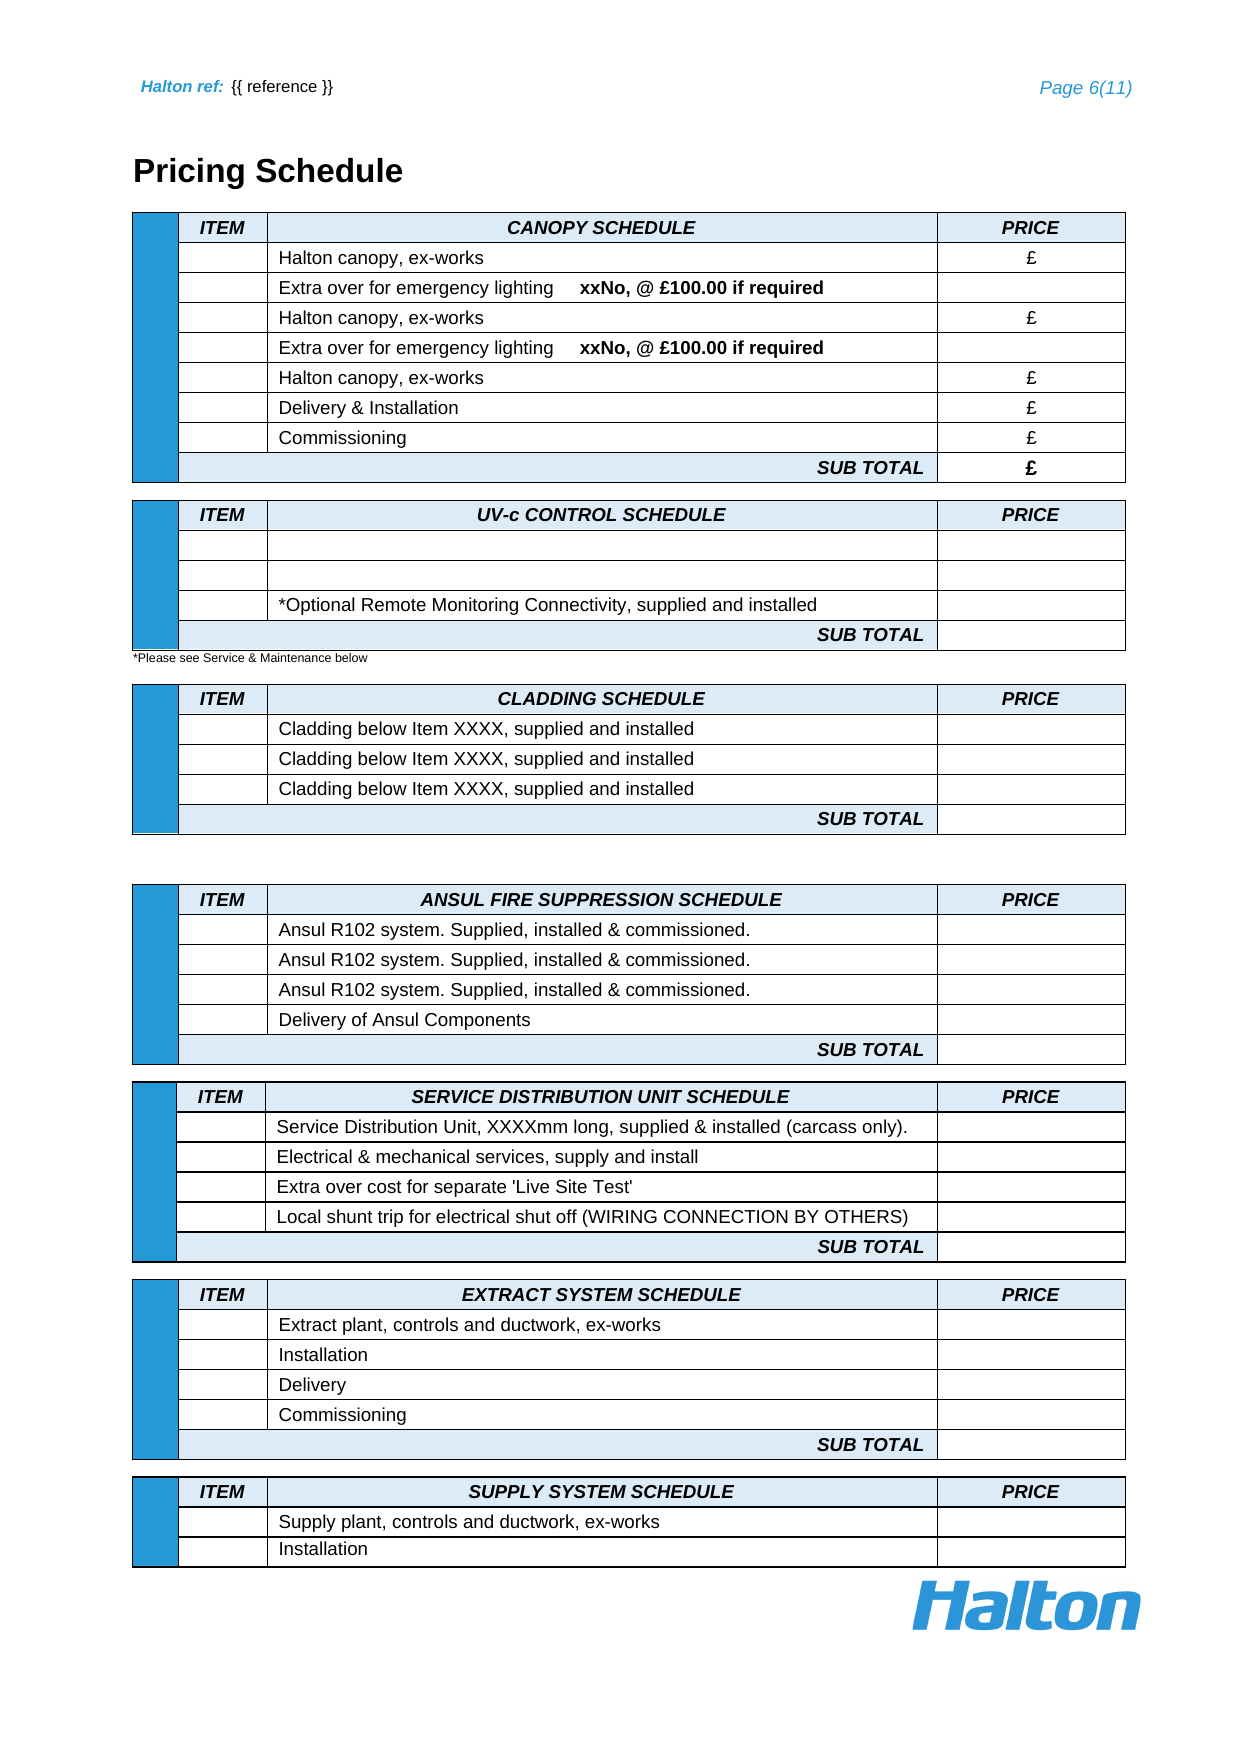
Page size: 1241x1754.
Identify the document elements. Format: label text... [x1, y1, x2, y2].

table_cell [177, 1113, 265, 1141]
table_cell Ansul R102 system. Supplied, installed & commissioned. [268, 975, 937, 1004]
table_header [133, 501, 178, 649]
table_cell SUB TOTAL [177, 1233, 937, 1261]
table_header ITEM [179, 501, 267, 529]
table_header ITEM [179, 1280, 267, 1309]
table_cell [179, 363, 267, 392]
table_cell [179, 775, 267, 803]
table_cell Commissioning [268, 423, 937, 452]
table_cell Halton canopy, ex-works [268, 243, 937, 272]
table_cell £ [938, 393, 1125, 422]
table_cell £0.00 [938, 333, 1125, 362]
table_cell [179, 303, 267, 332]
table_header [133, 885, 178, 1064]
table_cell Delivery [268, 1370, 937, 1399]
table_cell Halton canopy, ex-works [268, 303, 937, 332]
table_header ITEM [179, 1478, 267, 1506]
table_cell [268, 561, 937, 589]
table_header [133, 213, 178, 482]
table_cell SUB TOTAL [179, 1430, 937, 1459]
table_cell [179, 1310, 267, 1339]
table_cell SUB TOTAL [179, 805, 937, 833]
table_header ITEM [179, 685, 267, 713]
table_header CLADDING SCHEDULE [268, 685, 937, 713]
table_cell [938, 1400, 1125, 1429]
table_cell Extract plant, controls and ductwork, ex-works [268, 1310, 937, 1339]
table_cell Electrical & mechanical services, supply and install [266, 1143, 937, 1171]
table_cell [179, 531, 267, 559]
table_cell [177, 1143, 265, 1171]
table_cell [938, 531, 1125, 559]
table_cell Ansul R102 system. Supplied, installed & commissioned. [268, 945, 937, 974]
table_header [133, 1478, 178, 1566]
table_cell [938, 1233, 1125, 1261]
table_cell [938, 805, 1125, 833]
table_header CANOPY SCHEDULE [268, 213, 937, 242]
table_cell [179, 975, 267, 1004]
table_header SERVICE DISTRIBUTION UNIT SCHEDULE [266, 1083, 937, 1111]
text *Please see Service & Maintenance below [133, 651, 1146, 665]
table_cell [179, 273, 267, 302]
table_cell [938, 1430, 1125, 1459]
table_header ITEM [177, 1083, 265, 1111]
table_header [133, 685, 178, 833]
table_cell [938, 915, 1125, 944]
table_cell [179, 915, 267, 944]
table_cell [938, 745, 1125, 773]
table_cell Local shunt trip for electrical shut off (WIRING CONNECTION BY OTHERS) [266, 1203, 937, 1231]
table_cell [179, 1370, 267, 1399]
table_cell [938, 1143, 1125, 1171]
picture [912, 1580, 1141, 1631]
table_cell [179, 591, 267, 619]
table_cell [179, 393, 267, 422]
table_cell [179, 715, 267, 743]
table_cell [179, 1005, 267, 1034]
table_cell [268, 531, 937, 559]
text Pricing Schedule [133, 151, 1146, 190]
table_cell [938, 945, 1125, 974]
table_cell SUB TOTAL [179, 621, 937, 649]
table_cell [938, 1538, 1125, 1566]
table_cell Delivery & Installation [268, 393, 937, 422]
table_cell [938, 1310, 1125, 1339]
table_cell Installation [268, 1538, 937, 1566]
table_header ANSUL FIRE SUPPRESSION SCHEDULE [268, 885, 937, 914]
table_cell [938, 975, 1125, 1004]
table_cell Extra over cost for separate 'Live Site Test' [266, 1173, 937, 1201]
table_cell Commissioning [268, 1400, 937, 1429]
table_cell Cladding below Item XXXX, supplied and installed [268, 775, 937, 803]
table_cell [938, 775, 1125, 803]
table_cell [938, 1005, 1125, 1034]
table_cell [179, 1508, 267, 1536]
table_cell £0.00 [938, 273, 1125, 302]
table_header PRICE [938, 1083, 1125, 1111]
table_header PRICE [938, 1280, 1125, 1309]
table_cell Cladding below Item XXXX, supplied and installed [268, 715, 937, 743]
table_cell £ [938, 303, 1125, 332]
table_cell [179, 333, 267, 362]
table_cell Halton canopy, ex-works [268, 363, 937, 392]
table_cell *Optional Remote Monitoring Connectivity, supplied and installed [268, 591, 937, 619]
table_cell £ [938, 453, 1125, 482]
table_header UV-c CONTROL SCHEDULE [268, 501, 937, 529]
table_cell [938, 591, 1125, 619]
table_cell [938, 1203, 1125, 1231]
table_header [133, 1280, 178, 1459]
table_cell [938, 1173, 1125, 1201]
table_cell Delivery of Ansul Components [268, 1005, 937, 1034]
table_header SUPPLY SYSTEM SCHEDULE [268, 1478, 937, 1506]
table_cell £ [938, 363, 1125, 392]
table_cell [938, 1370, 1125, 1399]
table_header EXTRACT SYSTEM SCHEDULE [268, 1280, 937, 1309]
table_header PRICE [938, 501, 1125, 529]
table_cell [938, 621, 1125, 649]
table_cell Extra over for emergency lighting xxNo, @ £100.00 if required [268, 333, 937, 362]
table_header PRICE [938, 213, 1125, 242]
table_cell Service Distribution Unit, XXXXmm long, supplied & installed (carcass only). [266, 1113, 937, 1141]
table_header PRICE [938, 1478, 1125, 1506]
table_cell [179, 945, 267, 974]
table_cell Extra over for emergency lighting xxNo, @ £100.00 if required [268, 273, 937, 302]
table_cell Ansul R102 system. Supplied, installed & commissioned. [268, 915, 937, 944]
table_cell Installation [268, 1340, 937, 1369]
table_cell [179, 1340, 267, 1369]
table_header [133, 1083, 176, 1261]
table_cell [179, 561, 267, 589]
table_cell [938, 715, 1125, 743]
table_cell [179, 745, 267, 773]
table_cell [179, 1538, 267, 1566]
table_header ITEM [179, 885, 267, 914]
table_cell [179, 1400, 267, 1429]
table_cell [938, 561, 1125, 589]
table_cell [938, 1113, 1125, 1141]
table_cell [938, 1035, 1125, 1064]
table_cell SUB TOTAL [179, 453, 937, 482]
table_cell [938, 1508, 1125, 1536]
table_cell SUB TOTAL [179, 1035, 937, 1064]
table_cell £ [938, 423, 1125, 452]
table_header ITEM [179, 213, 267, 242]
table_header PRICE [938, 685, 1125, 713]
table_cell Supply plant, controls and ductwork, ex-works [268, 1508, 937, 1536]
table_cell £ [938, 243, 1125, 272]
table_header PRICE [938, 885, 1125, 914]
table_cell [177, 1173, 265, 1201]
table_cell [177, 1203, 265, 1231]
table_cell [938, 1340, 1125, 1369]
table_cell Cladding below Item XXXX, supplied and installed [268, 745, 937, 773]
table_cell [179, 423, 267, 452]
table_cell [179, 243, 267, 272]
